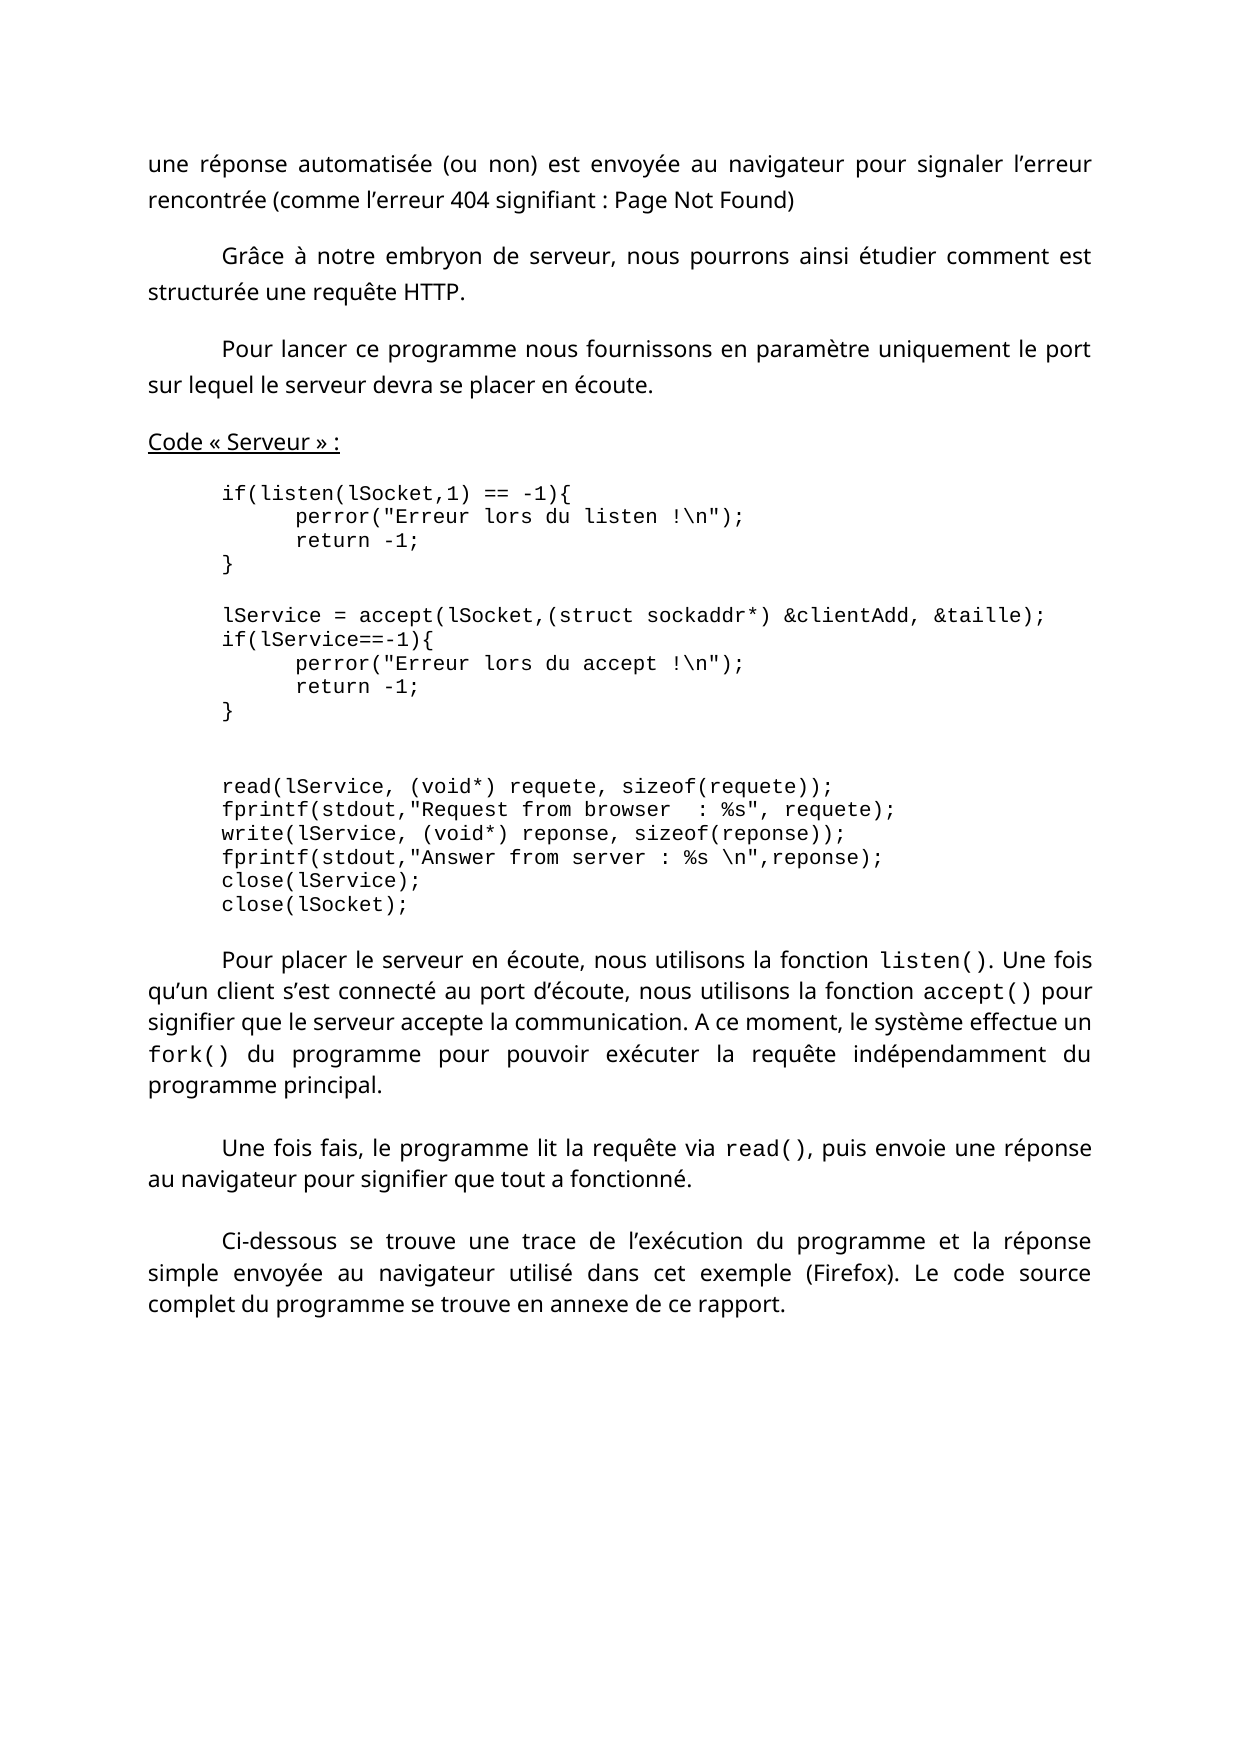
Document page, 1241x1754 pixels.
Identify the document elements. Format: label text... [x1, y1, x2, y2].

text Pour lancer ce programme nous fournissons en paramètre uniquement le port sur lequel le serveur devra se placer en écoute. [148, 333, 1093, 400]
text if(listen(lSocket,1) == -1){ [221, 482, 1093, 506]
text return -1; [221, 530, 1093, 553]
text Une fois fais, le programme lit la requête via read(), puis envoie une réponse au navigateur pour signifier que tout a fonctionné. [148, 1131, 1093, 1194]
text lService = accept(lSocket,(struct sockaddr*) &clientAdd, &taille); [148, 606, 1093, 629]
text read(lService, (void*) requete, sizeof(requete)); [148, 776, 1093, 799]
text } [221, 553, 1093, 577]
text perror("Erreur lors du accept !\n"); [148, 653, 1093, 676]
text if(lService==-1){ [148, 629, 1093, 653]
text Code « Serveur » : [148, 426, 1093, 457]
text write(lService, (void*) reponse, sizeof(reponse)); [148, 823, 1093, 847]
text fprintf(stdout,"Request from browser : %s", requete); [148, 799, 1093, 823]
text close(lService); [148, 870, 1093, 894]
text Pour placer le serveur en écoute, nous utilisons la fonction listen(). Une fois qu’un client s’est connecté au port d’écoute, nous utilisons la fonction accept() pour signifier que le serveur accepte la communication. A ce moment, le système effectue un fork() du programme pour pouvoir exécuter la requête indépendamment du programme principal. [148, 944, 1093, 1100]
text } [148, 700, 1093, 724]
text Grâce à notre embryon de serveur, nous pourrons ainsi étudier comment est structurée une requête HTTP. [148, 240, 1093, 307]
text return -1; [221, 676, 1093, 700]
text fprintf(stdout,"Answer from server : %s \n",reponse); [148, 847, 1093, 870]
text close(lSocket); [148, 894, 1093, 918]
text perror("Erreur lors du listen !\n"); [221, 506, 1093, 530]
